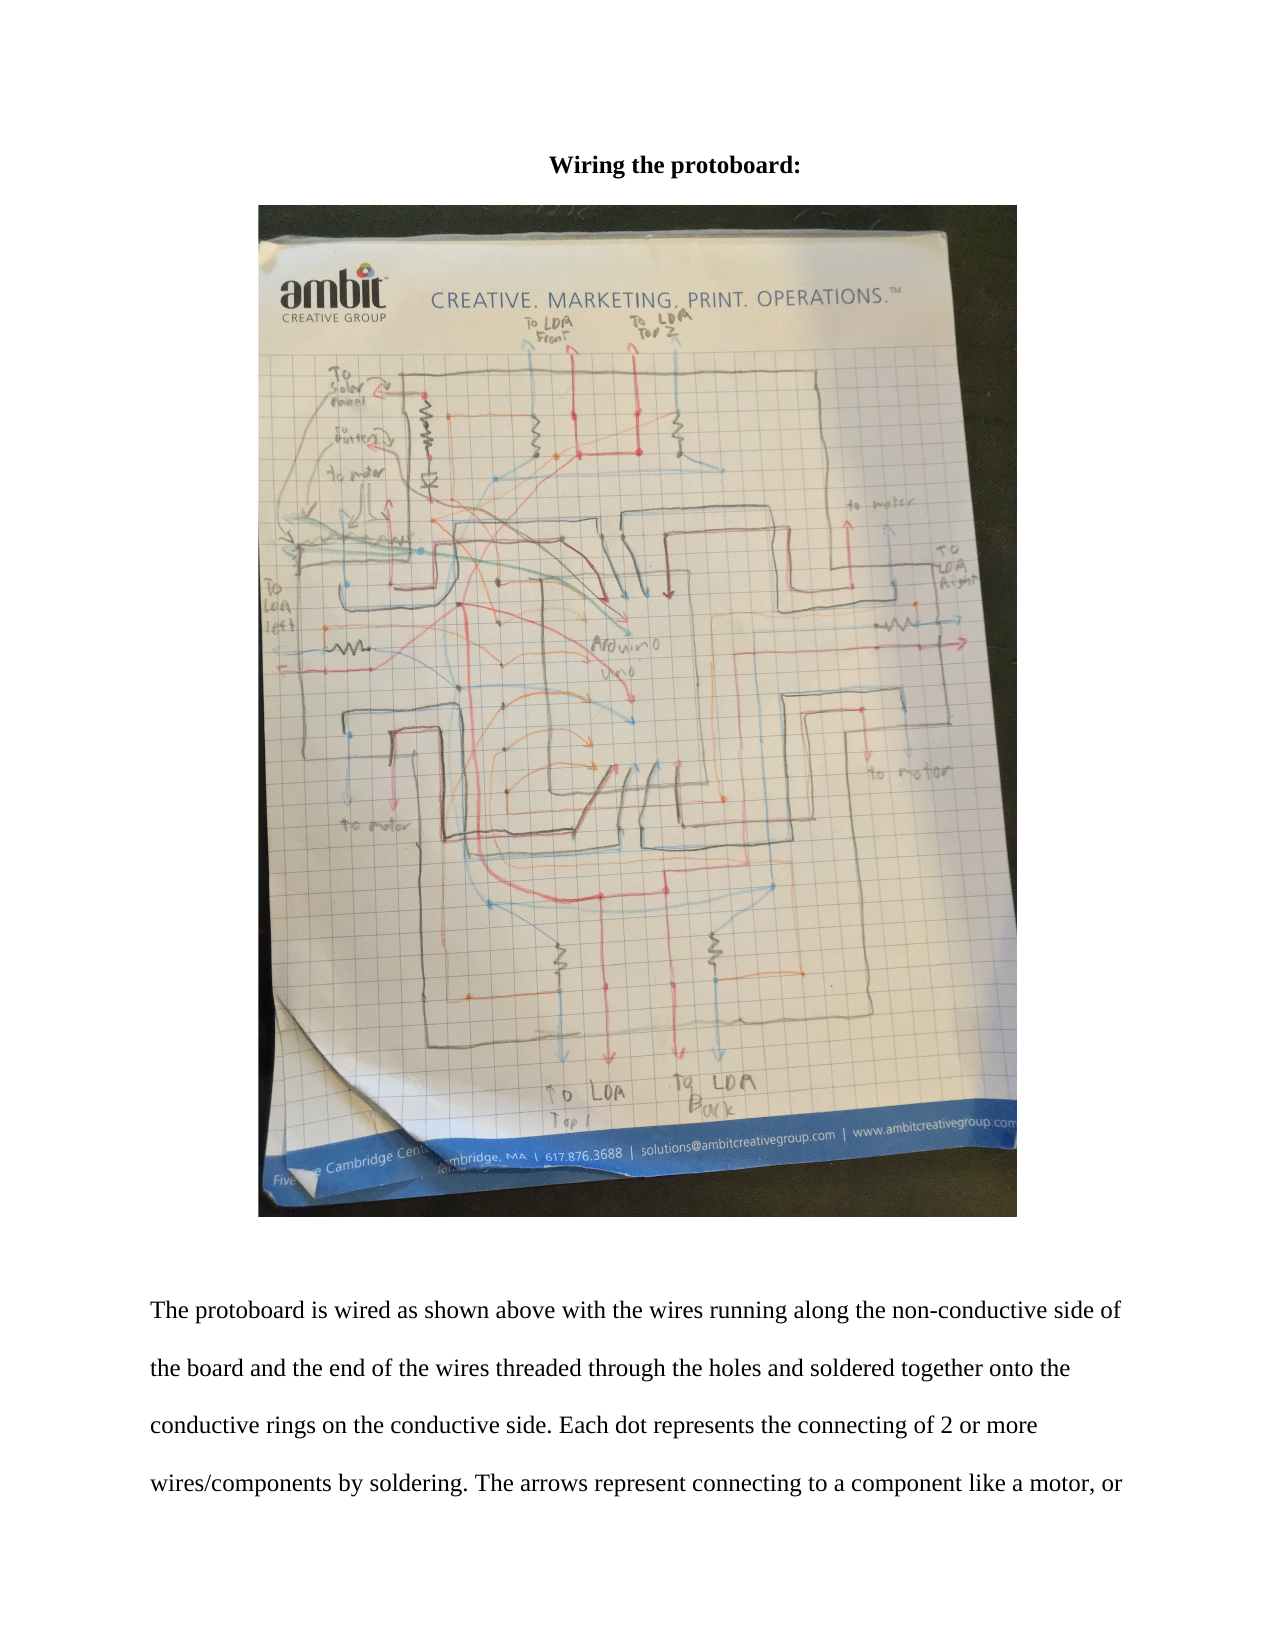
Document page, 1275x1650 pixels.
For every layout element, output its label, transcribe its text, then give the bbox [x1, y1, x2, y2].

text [150, 1296, 1125, 1497]
picture [258, 205, 1017, 1217]
